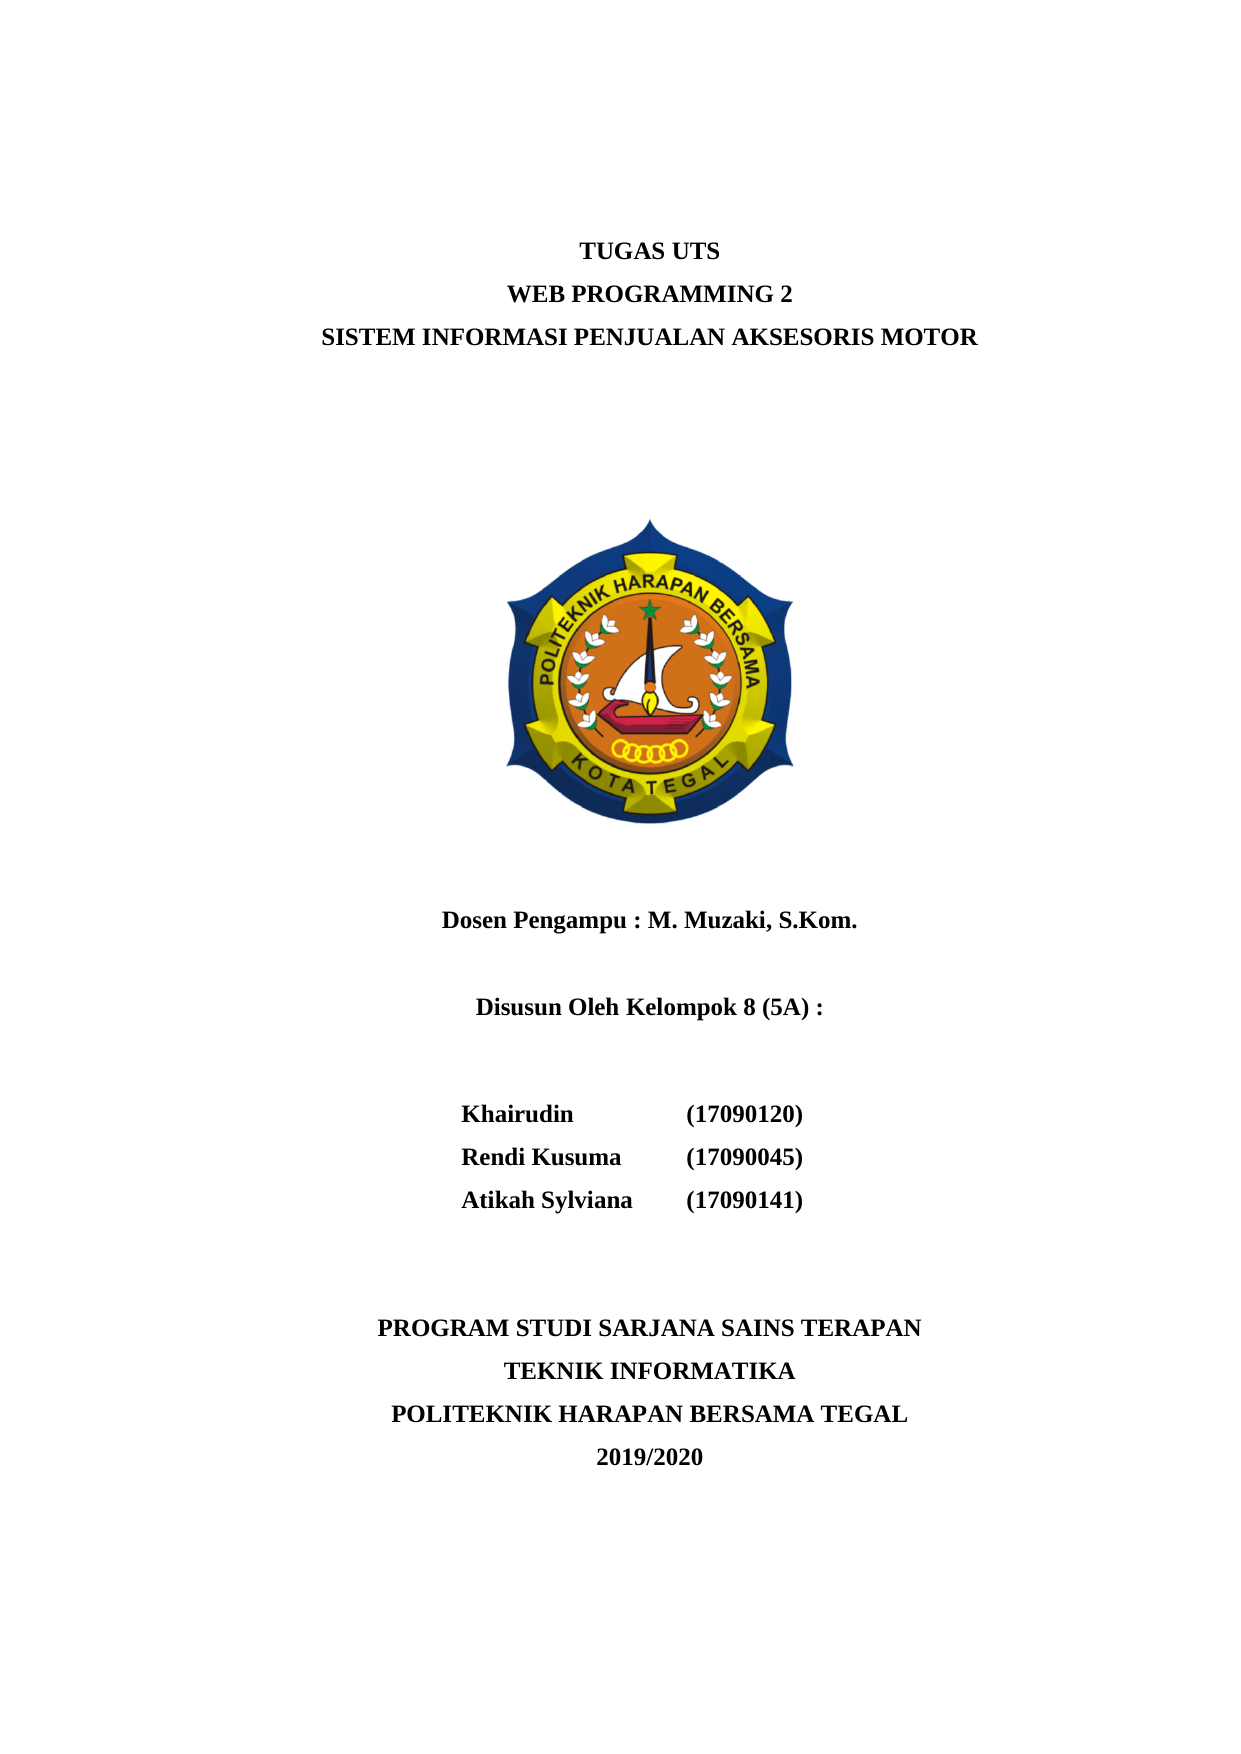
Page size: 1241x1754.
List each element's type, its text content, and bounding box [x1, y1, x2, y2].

picture [480, 493, 819, 849]
text POLITEKNIK HARAPAN BERSAMA TEGAL [236, 1399, 1063, 1428]
text 2019/2020 [236, 1442, 1063, 1471]
text PROGRAM STUDI SARJANA SAINS TERAPAN [236, 1313, 1063, 1342]
text Khairudin (17090120) [386, 1099, 1063, 1127]
text Disusun Oleh Kelompok 8 (5A) : [236, 992, 1063, 1020]
text WEB PROGRAMMING 2 [236, 279, 1063, 308]
text TEKNIK INFORMATIKA [236, 1356, 1063, 1385]
text Atikah Sylviana (17090141) [386, 1185, 1063, 1214]
text SISTEM INFORMASI PENJUALAN AKSESORIS MOTOR [236, 322, 1063, 351]
text Dosen Pengampu : M. Muzaki, S.Kom. [236, 905, 1063, 934]
text Rendi Kusuma (17090045) [386, 1142, 1063, 1171]
text TUGAS UTS [236, 236, 1063, 265]
